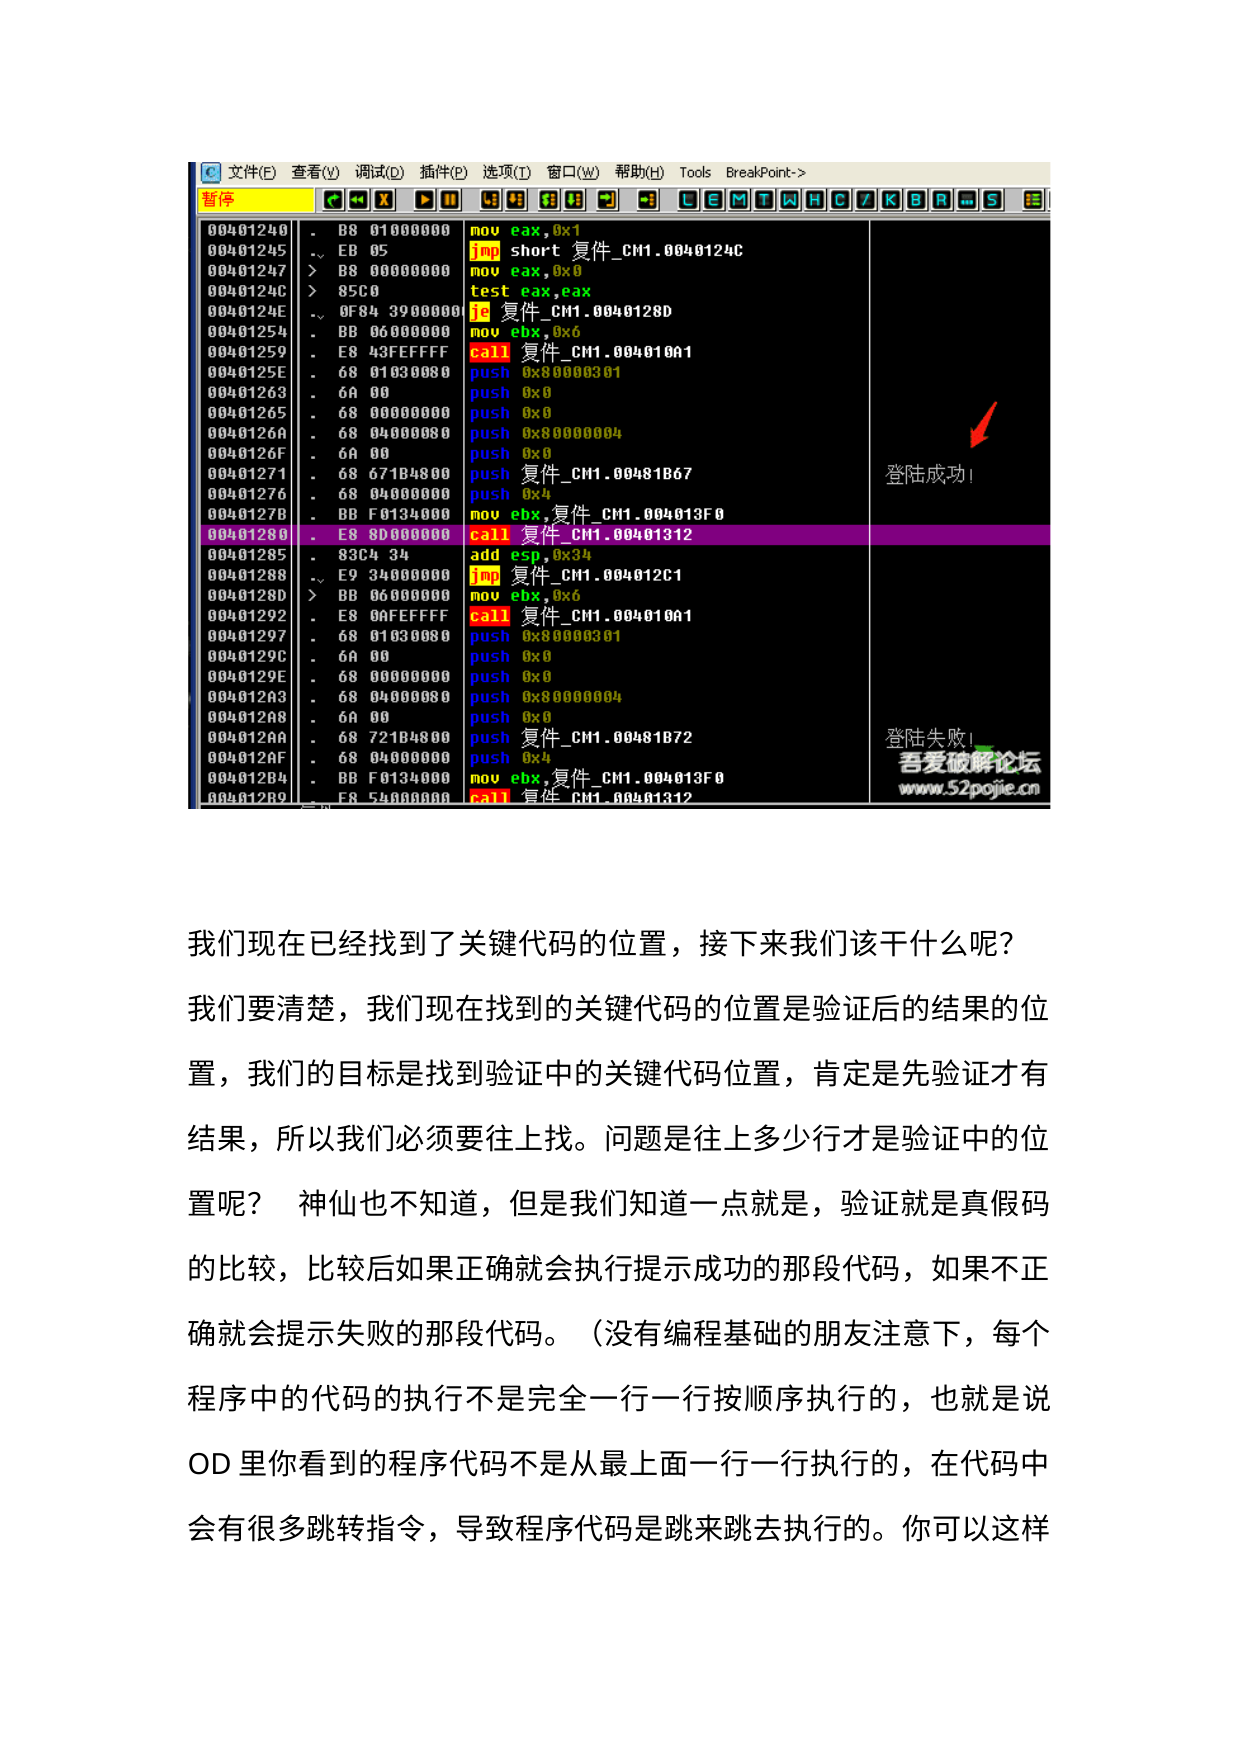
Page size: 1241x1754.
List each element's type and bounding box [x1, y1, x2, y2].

text [187, 809, 1053, 1559]
picture [187, 162, 1053, 809]
